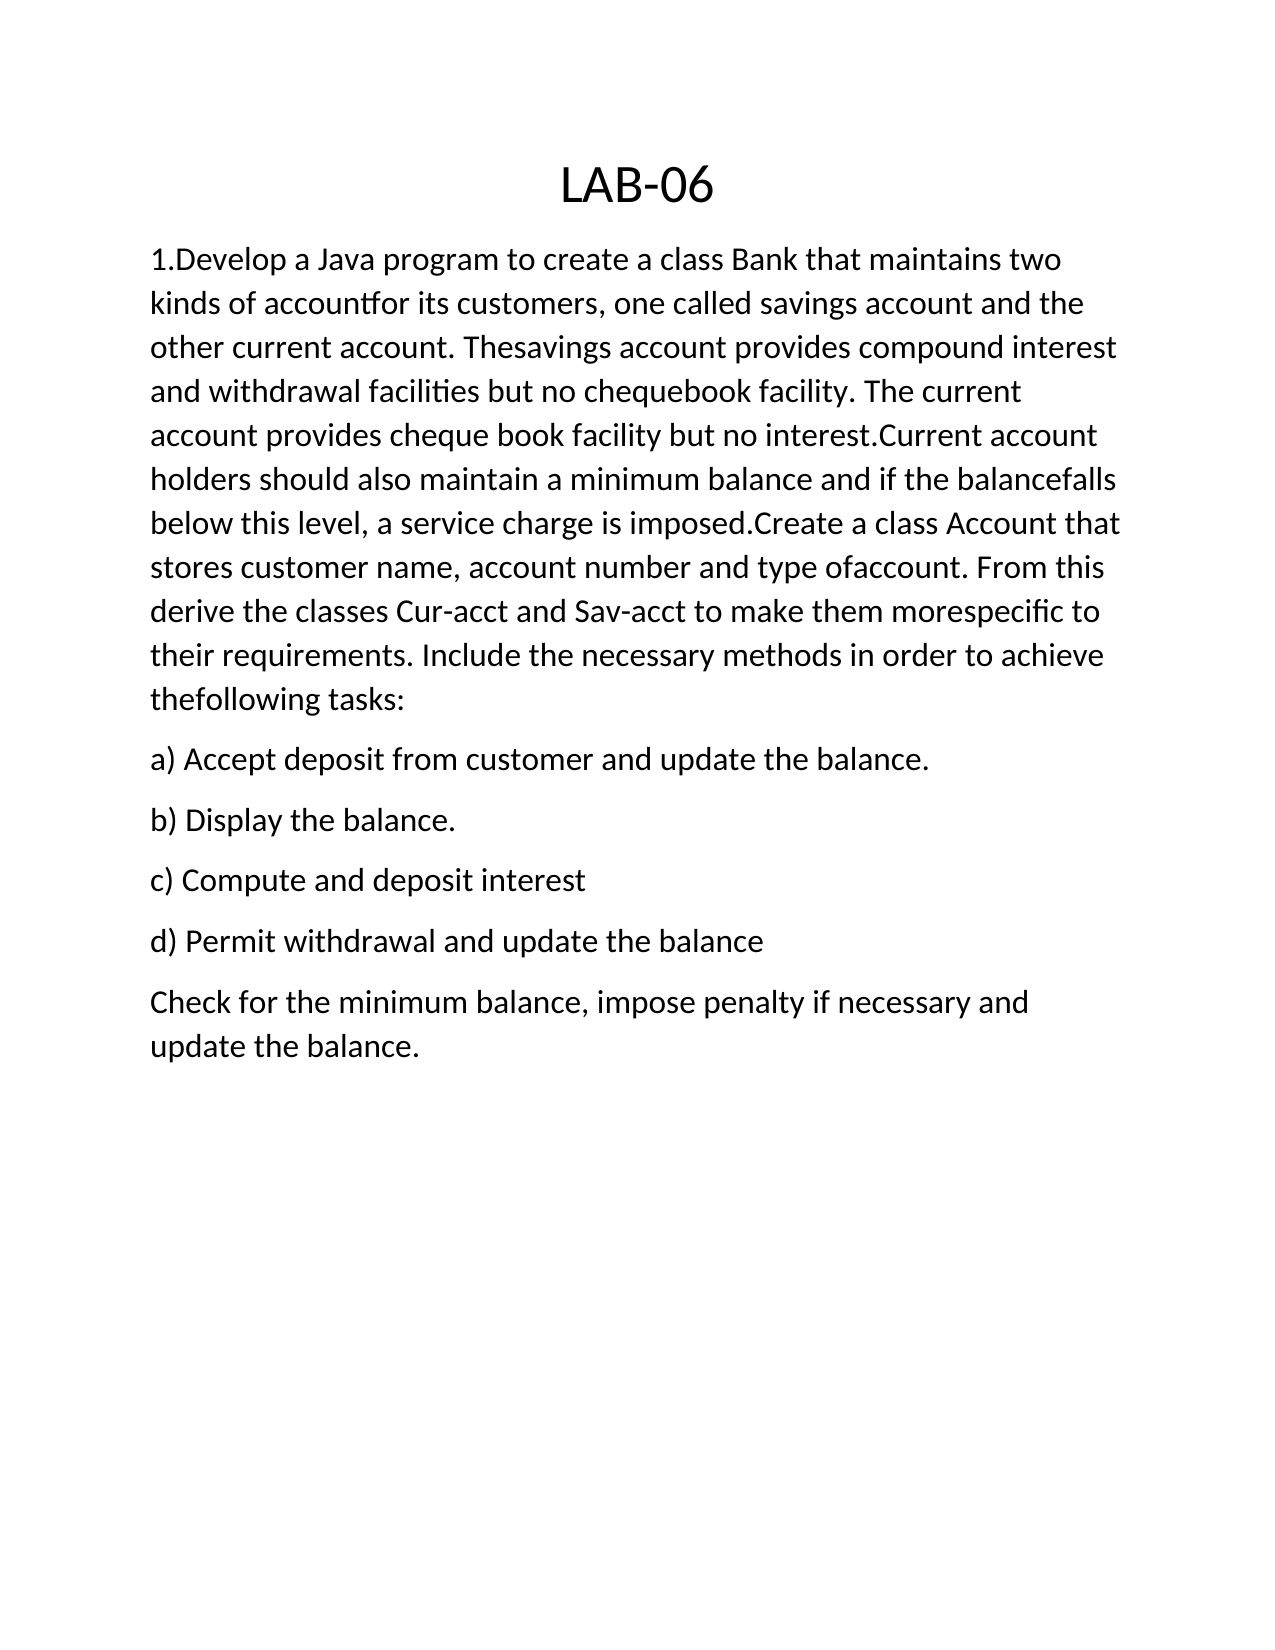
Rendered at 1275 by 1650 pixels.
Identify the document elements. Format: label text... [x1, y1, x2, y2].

text d) Permit withdrawal and update the balance [150, 920, 1125, 961]
text 1.Develop a Java program to create a class Bank that maintains two kinds of accountfor its customers, one called savings account and the other current account. Thesavings account provides compound interest and withdrawal facilities but no chequebook facility. The current account provides cheque book facility but no interest.Current account holders should also maintain a minimum balance and if the balancefalls below this level, a service charge is imposed.Create a class Account that stores customer name, account number and type ofaccount. From this derive the classes Cur-acct and Sav-acct to make them morespecific to their requirements. Include the necessary methods in order to achieve thefollowing tasks: [150, 238, 1125, 718]
text c) Compute and deposit interest [150, 859, 1125, 900]
text LAB-06 [150, 150, 1125, 216]
text b) Display the balance. [150, 799, 1125, 839]
text Check for the minimum balance, impose penalty if necessary and update the balance. [150, 981, 1125, 1065]
text a) Accept deposit from customer and update the balance. [150, 738, 1125, 779]
